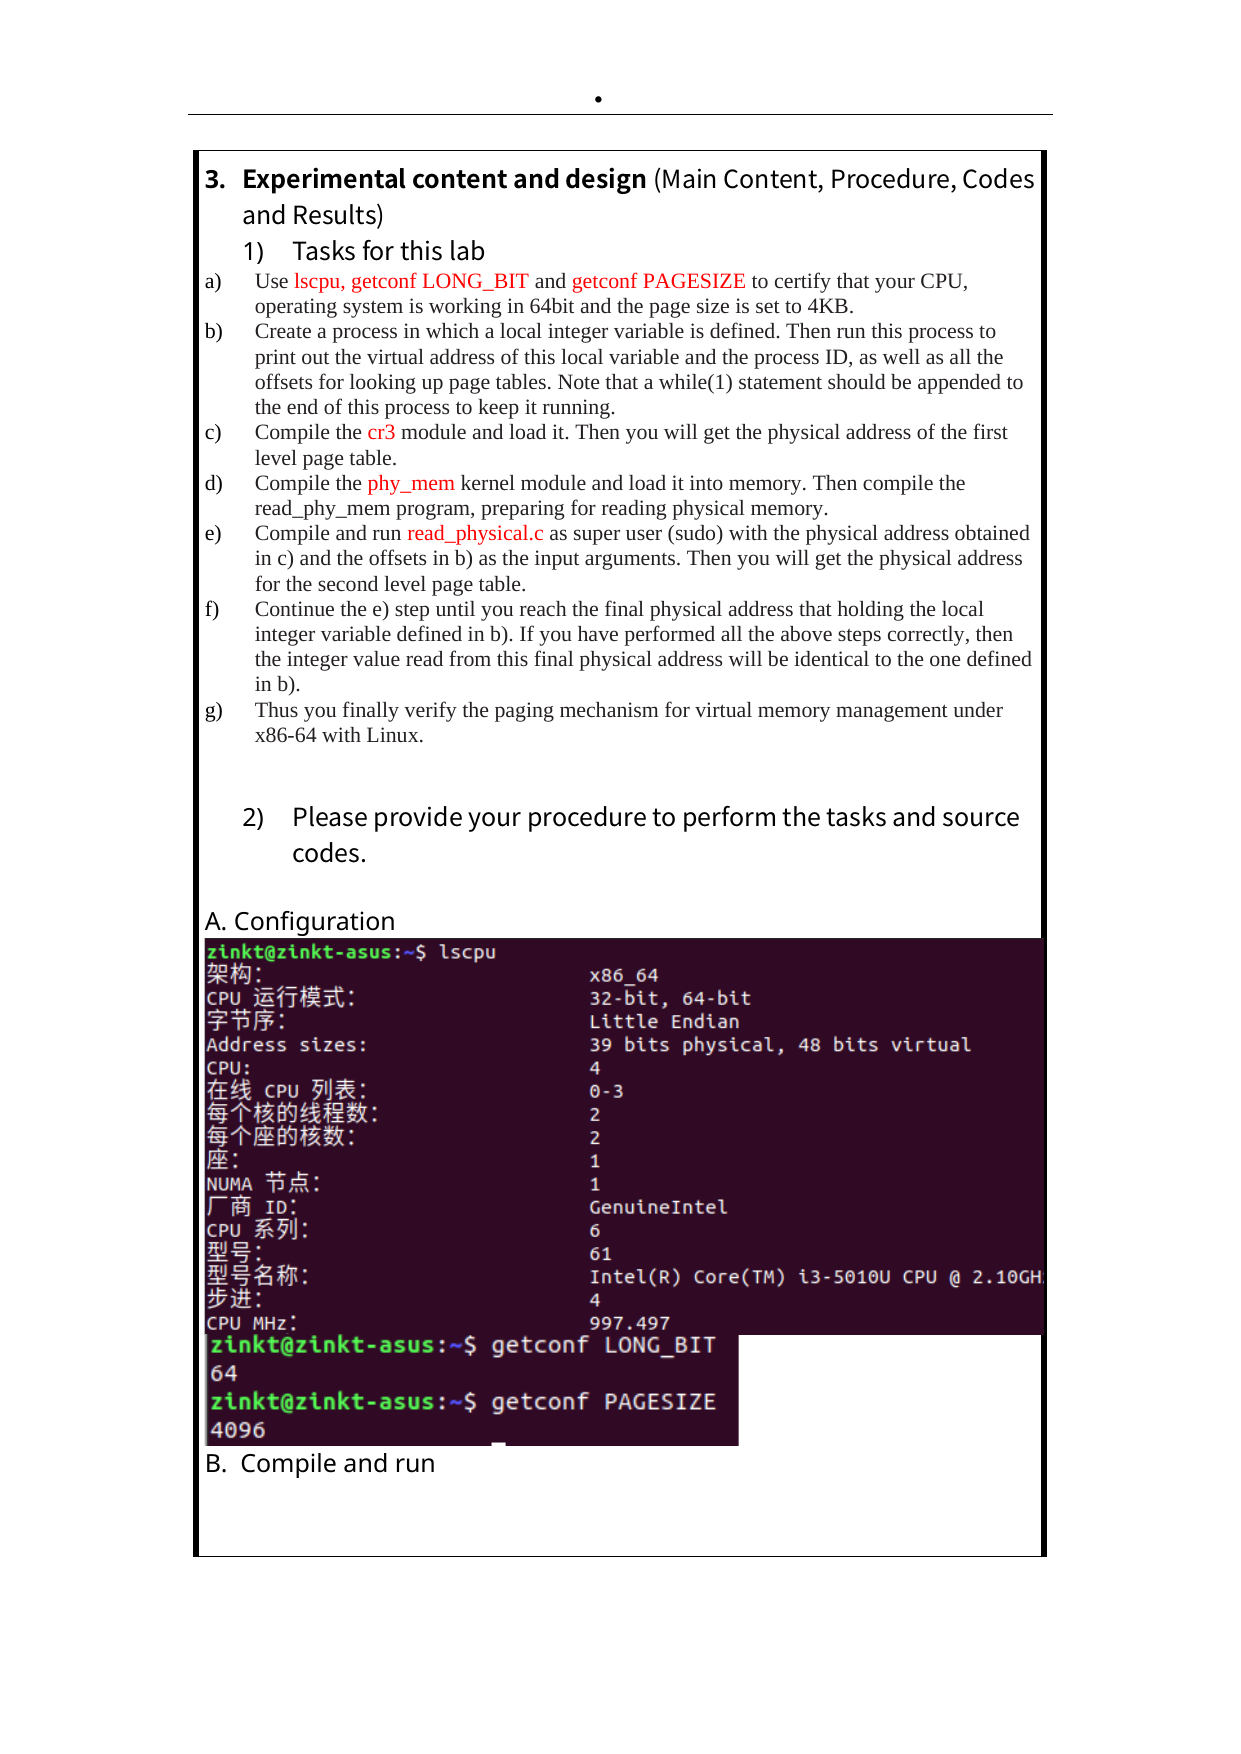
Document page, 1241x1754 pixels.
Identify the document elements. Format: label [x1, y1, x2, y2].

picture [204, 938, 1044, 1446]
table_cell [199, 151, 1041, 1556]
